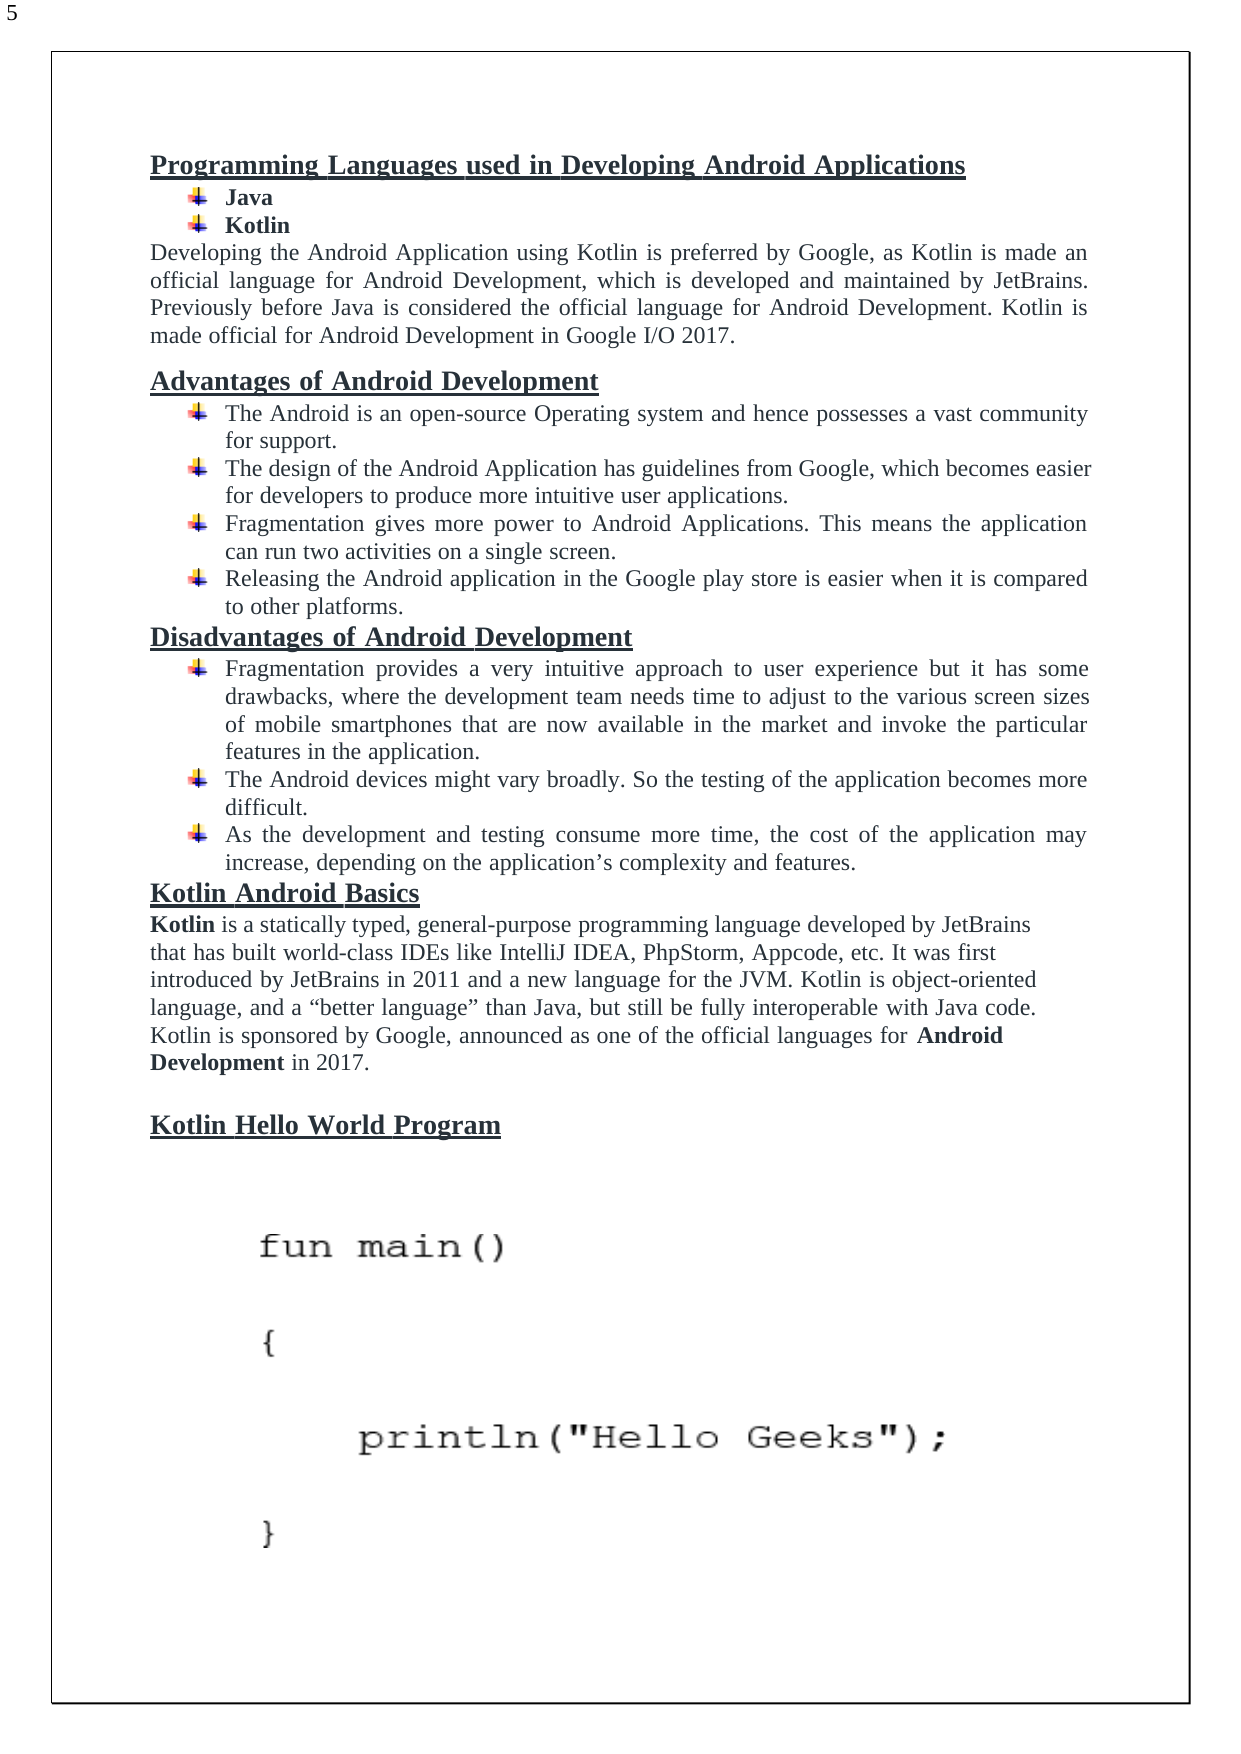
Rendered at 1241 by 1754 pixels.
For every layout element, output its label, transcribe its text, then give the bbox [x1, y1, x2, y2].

picture [187, 187, 208, 206]
text As the development and testing consume more time, the cost of the application may increase, depending on the application’s complexity and features. [225, 820, 1089, 875]
subtitle Programming Languages used in Developing Android Applications [150, 148, 1188, 181]
picture [187, 513, 208, 532]
text The Android is an open-source Operating system and hence possesses a vast community for support. [225, 399, 1091, 454]
subtitle Disadvantages of Android Development [150, 620, 1188, 653]
picture [260, 1234, 946, 1548]
text Java Kotlin [225, 183, 292, 238]
subtitle Advantages of Android Development [150, 364, 1188, 397]
picture [187, 214, 208, 233]
text Kotlin is a statically typed, general-purpose programming language developed by JetBrains that has built world-class IDEs like IntelliJ IDEA, PhpStorm, Appcode, etc. It was first introduced by JetBrains in 2011 and a new language for the JVM. Kotlin is object-oriented language, and a “better language” than Java, but still be fully interoperable with Java code. Kotlin is sponsored by Google, announced as one of the official languages for Android Development in 2017. [150, 910, 1061, 1076]
text Developing the Android Application using Kotlin is preferred by Google, as Kotlin is made an official language for Android Development, which is developed and maintained by JetBrains. Previously before Java is considered the official language for Android Development. Kotlin is made official for Android Development in Google I/O 2017. [150, 238, 1090, 349]
subtitle Kotlin Hello World Program [150, 1108, 1188, 1140]
text The design of the Android Application has guidelines from Google, which becomes easier for developers to produce more intuitive user applications. [225, 454, 1092, 509]
picture [187, 402, 208, 421]
subtitle Kotlin Android Basics [150, 876, 1188, 909]
text Fragmentation provides a very intuitive approach to user experience but it has some drawbacks, where the development team needs time to adjust to the various screen sizes of mobile smartphones that are now available in the market and invoke the particular features in the application. [225, 654, 1090, 765]
picture [187, 457, 208, 477]
picture [187, 768, 208, 788]
text Fragmentation gives more power to Android Applications. This means the application can run two activities on a single screen. [225, 509, 1092, 564]
picture [187, 658, 208, 677]
picture [187, 823, 208, 843]
text Releasing the Android application in the Google play store is easier when it is compared to other platforms. [225, 564, 1091, 619]
text The Android devices might vary broadly. So the testing of the application becomes more difficult. [225, 765, 1089, 820]
picture [187, 568, 208, 587]
